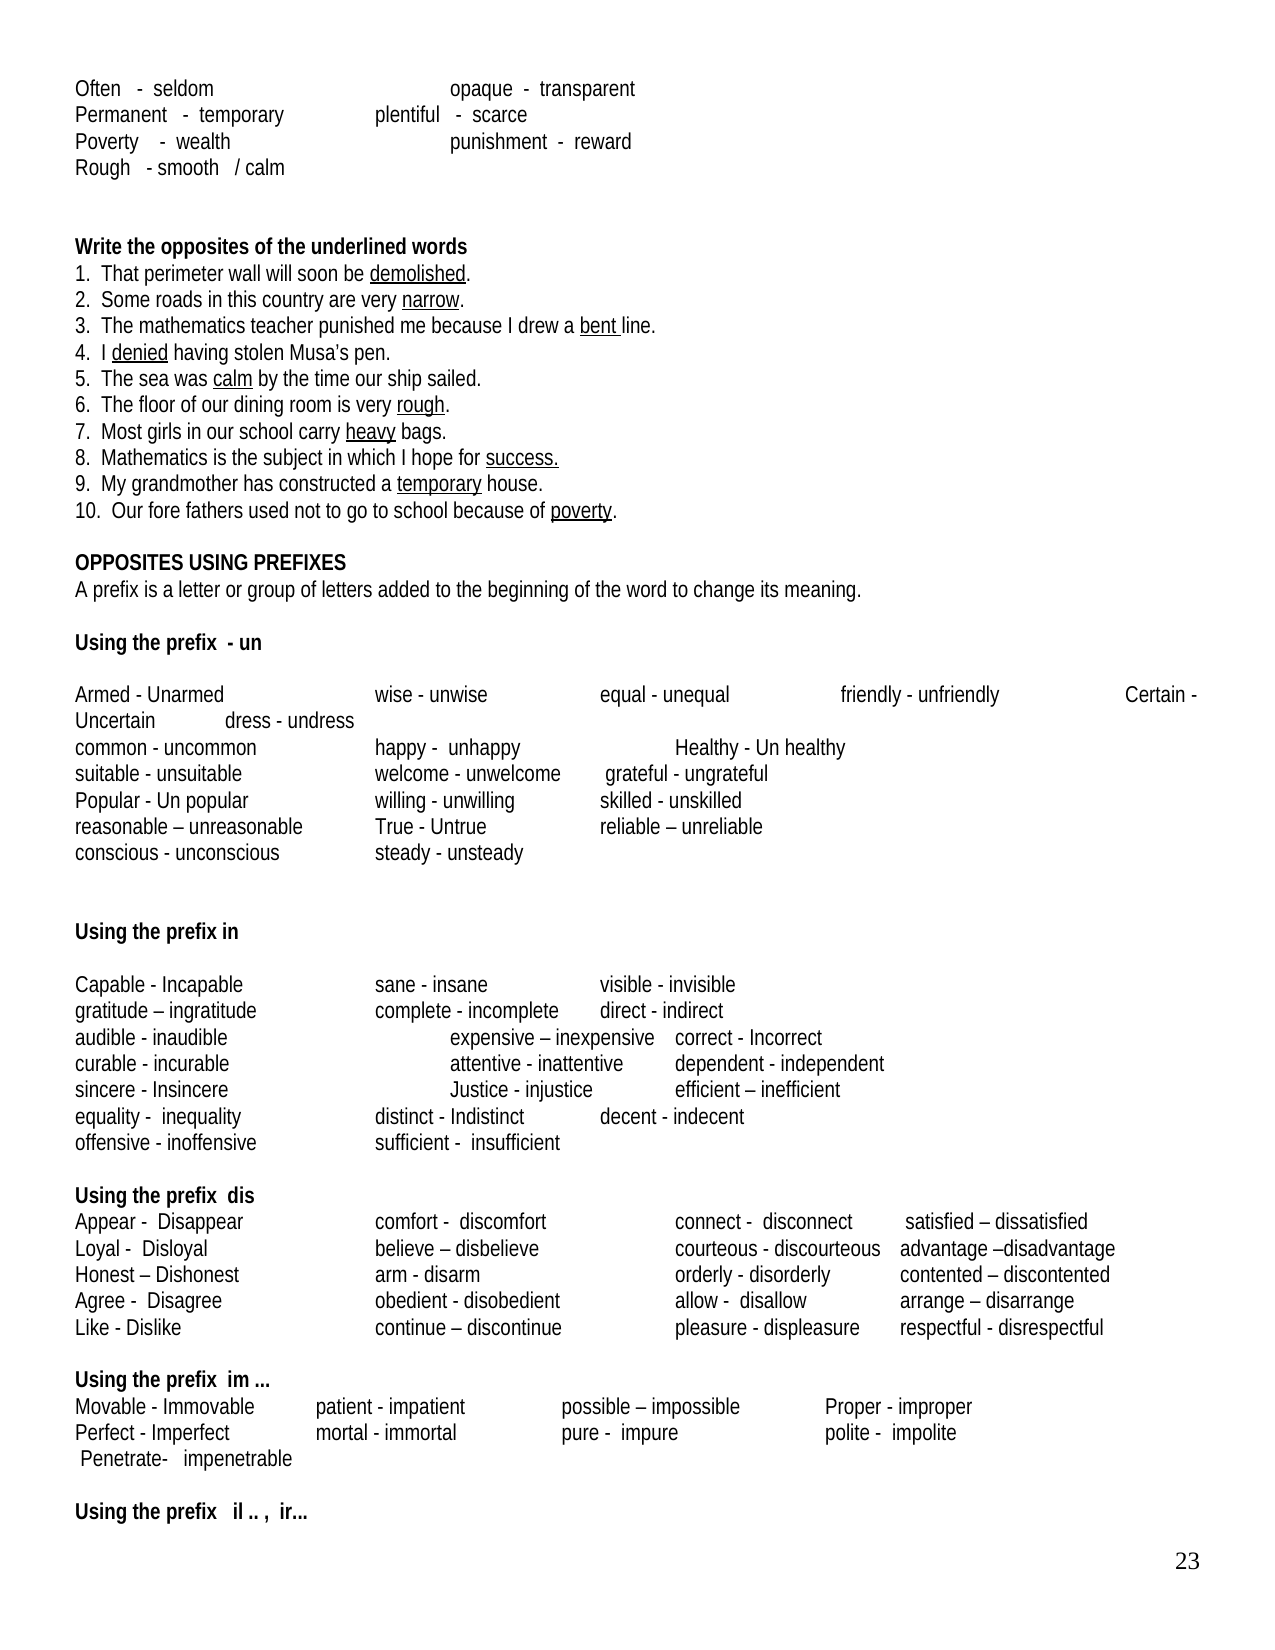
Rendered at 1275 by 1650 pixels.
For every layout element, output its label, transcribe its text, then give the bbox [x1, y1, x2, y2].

text 5. The sea was calm by the time our ship sailed. [75, 365, 1200, 391]
text Movable - Immovable patient - impatient possible – impossible Proper - improper [75, 1393, 1200, 1419]
text 6. The floor of our dining room is very rough. [75, 391, 1200, 418]
text Using the prefix im ... [75, 1366, 1200, 1393]
text reasonable – unreasonable True - Untrue reliable – unreliable [75, 813, 1200, 839]
text curable - incurable attentive - inattentive dependent - independent [75, 1050, 1200, 1076]
text common - uncommon happy - unhappy Healthy - Un healthy [75, 734, 1200, 760]
text Honest – Dishonest arm - disarm orderly - disorderly contented – discontented [75, 1261, 1200, 1287]
text Loyal - Disloyal believe – disbelieve courteous - discourteous advantage –disadvantage [75, 1234, 1200, 1261]
text A prefix is a letter or group of letters added to the beginning of the word to change its meaning. [75, 576, 1200, 602]
text 3. The mathematics teacher punished me because I drew a bent line. [75, 312, 1200, 338]
text 4. I denied having stolen Musa’s pen. [75, 338, 1200, 365]
text conscious - unconscious steady - unsteady [75, 839, 1200, 866]
text Using the prefix il .. , ir... [75, 1498, 1200, 1524]
text Armed - Unarmed wise - unwise equal - unequal friendly - unfriendly Certain - Uncertain dress - undress [75, 681, 1200, 734]
text Write the opposites of the underlined words [75, 233, 1200, 259]
text 2. Some roads in this country are very narrow. [75, 286, 1200, 312]
text Using the prefix in [75, 918, 1200, 945]
text Using the prefix dis [75, 1182, 1200, 1208]
text equality - inequality distinct - Indistinct decent - indecent [75, 1103, 1200, 1129]
text offensive - inoffensive sufficient - insufficient [75, 1129, 1200, 1156]
text OPPOSITES USING PREFIXES [75, 549, 1200, 576]
text 9. My grandmother has constructed a temporary house. [75, 470, 1200, 497]
text 10. Our fore fathers used not to go to school because of poverty. [75, 497, 1200, 523]
text audible - inaudible expensive – inexpensive correct - Incorrect [75, 1024, 1200, 1050]
text Perfect - Imperfect mortal - immortal pure - impure polite - impolite [75, 1419, 1200, 1445]
text Capable - Incapable sane - insane visible - invisible [75, 971, 1200, 997]
text Poverty - wealth punishment - reward [75, 128, 1200, 154]
text Like - Dislike continue – discontinue pleasure - displeasure respectful - disrespectful [75, 1314, 1200, 1340]
text Popular - Un popular willing - unwilling skilled - unskilled [75, 787, 1200, 813]
text 7. Most girls in our school carry heavy bags. [75, 418, 1200, 444]
text gratitude – ingratitude complete - incomplete direct - indirect [75, 997, 1200, 1024]
text 1. That perimeter wall will soon be demolished. [75, 259, 1200, 286]
text suitable - unsuitable welcome - unwelcome grateful - ungrateful [75, 760, 1200, 787]
text Appear - Disappear comfort - discomfort connect - disconnect satisfied – dissatisfied [75, 1208, 1200, 1234]
text Agree - Disagree obedient - disobedient allow - disallow arrange – disarrange [75, 1287, 1200, 1314]
text Penetrate- impenetrable [75, 1445, 1200, 1472]
text 8. Mathematics is the subject in which I hope for success. [75, 444, 1200, 470]
text Using the prefix - un [75, 628, 1200, 655]
text Rough - smooth / calm [75, 154, 1200, 180]
text sincere - Insincere Justice - injustice efficient – inefficient [75, 1076, 1200, 1103]
text Permanent - temporary plentiful - scarce [75, 101, 1200, 128]
text Often - seldom opaque - transparent [75, 75, 1200, 101]
